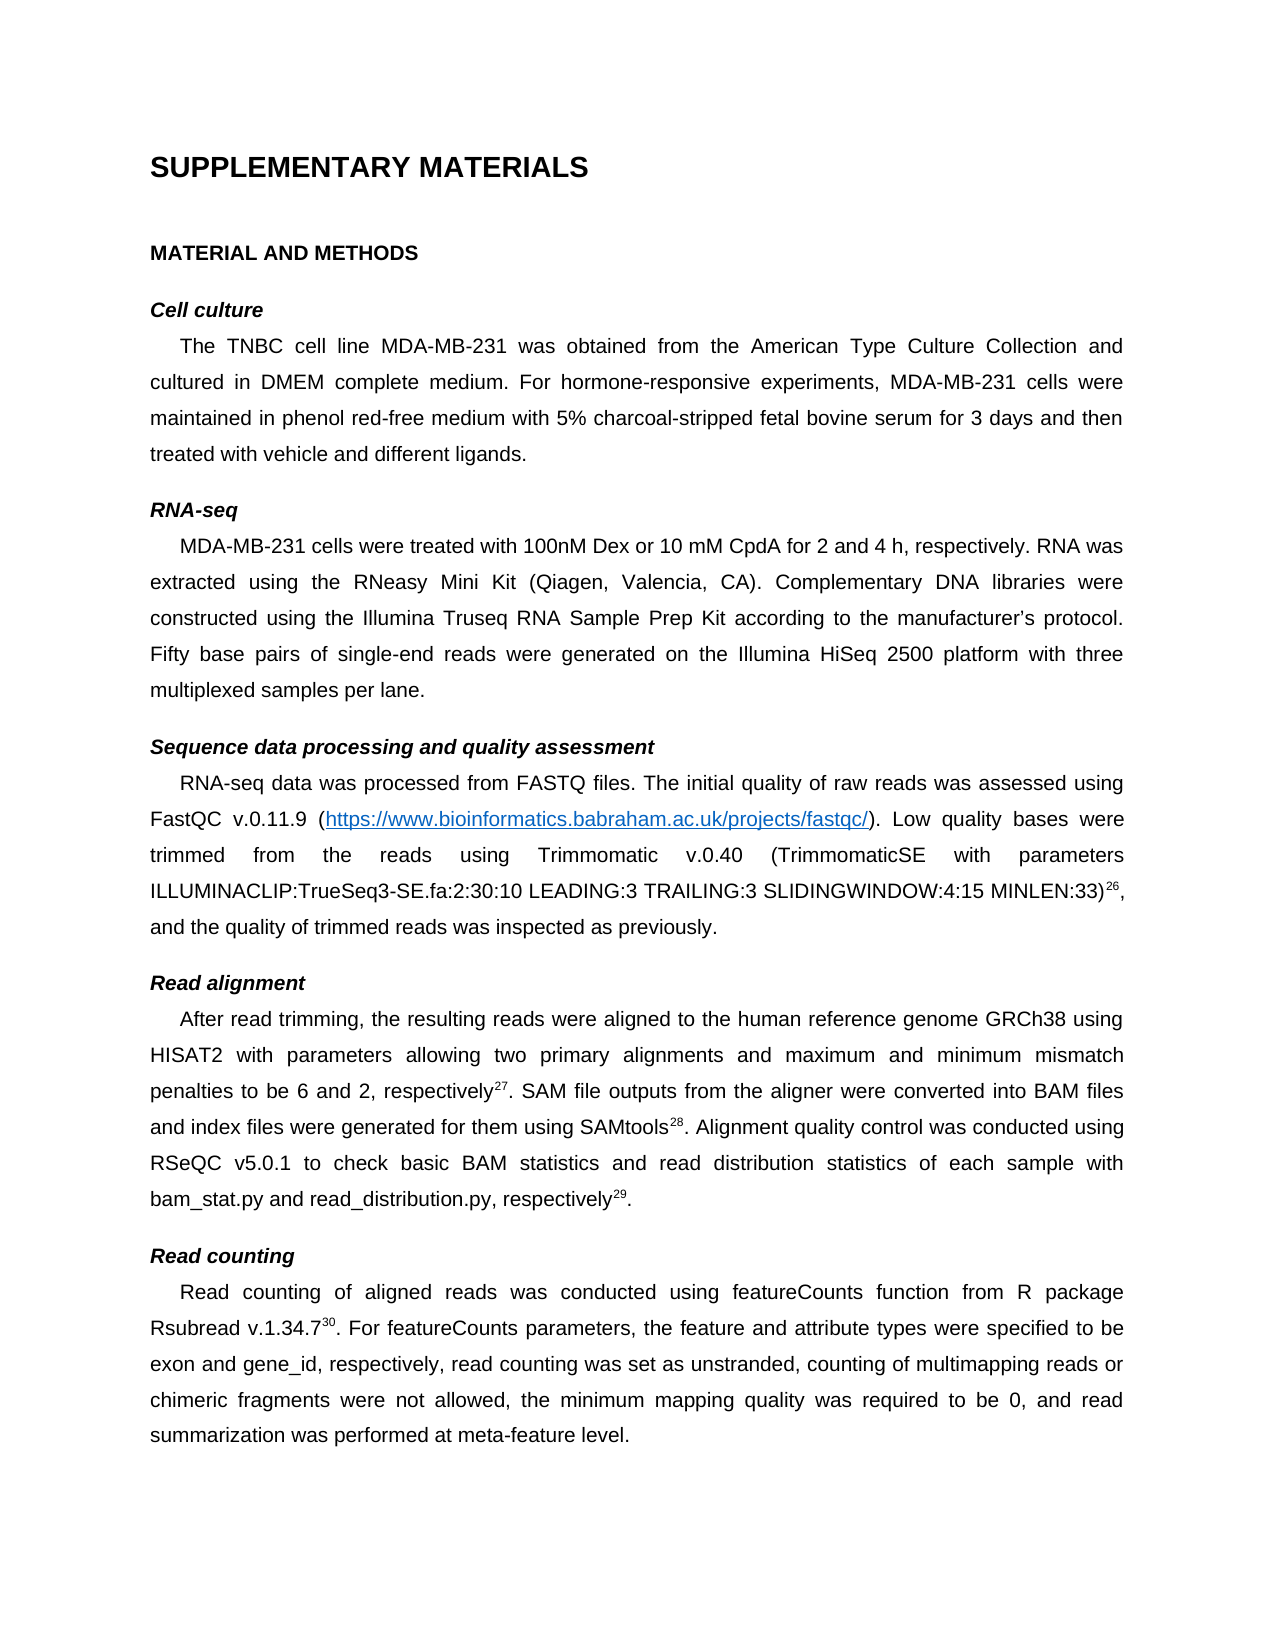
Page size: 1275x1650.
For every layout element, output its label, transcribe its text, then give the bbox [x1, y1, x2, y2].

text RNA-seq data was processed from FASTQ files. The initial quality of raw reads was assessed using FastQC v.0.11.9 (https://www.bioinformatics.babraham.ac.uk/projects/fastqc/). Low quality bases were trimmed from the reads using Trimmomatic v.0.40 (TrimmomaticSE with parameters ILLUMINACLIP:TrueSeq3-SE.fa:2:30:10 LEADING:3 TRAILING:3 SLIDINGWINDOW:4:15 MINLEN:33)26, and the quality of trimmed reads was inspected as previously. [150, 771, 1125, 938]
text After read trimming, the resulting reads were aligned to the human reference genome GRCh38 using HISAT2 with parameters allowing two primary alignments and maximum and minimum mismatch penalties to be 6 and 2, respectively27. SAM file outputs from the aligner were converted into BAM files and index files were generated for them using SAMtools28. Alignment quality control was conducted using RSeQC v5.0.1 to check basic BAM statistics and read distribution statistics of each sample with bam_stat.py and read_distribution.py, respectively29. [150, 1007, 1125, 1211]
text SUPPLEMENTARY MATERIALS [150, 150, 1125, 183]
text Sequence data processing and quality assessment [150, 735, 1125, 759]
text Cell culture [150, 298, 1125, 322]
text Read counting of aligned reads was conducted using featureCounts function from R package Rsubread v.1.34.730. For featureCounts parameters, the feature and attribute types were specified to be exon and gene_id, respectively, read counting was set as unstranded, counting of multimapping reads or chimeric fragments were not allowed, the minimum mapping quality was required to be 0, and read summarization was performed at meta-feature level. [150, 1279, 1125, 1447]
text RNA-seq [150, 498, 1125, 522]
text MATERIAL AND METHODS [150, 241, 1125, 265]
text The TNBC cell line MDA-MB-231 was obtained from the American Type Culture Collection and cultured in DMEM complete medium. For hormone-responsive experiments, MDA-MB-231 cells were maintained in phenol red-free medium with 5% charcoal-stripped fetal bovine serum for 3 days and then treated with vehicle and different ligands. [150, 334, 1125, 466]
text Read alignment [150, 971, 1125, 995]
text MDA-MB-231 cells were treated with 100nM Dex or 10 mM CpdA for 2 and 4 h, respectively. RNA was extracted using the RNeasy Mini Kit (Qiagen, Valencia, CA). Complementary DNA libraries were constructed using the Illumina Truseq RNA Sample Prep Kit according to the manufacturer’s protocol. Fifty base pairs of single-end reads were generated on the Illumina HiSeq 2500 platform with three multiplexed samples per lane. [150, 534, 1125, 702]
text Read counting [150, 1244, 1125, 1268]
